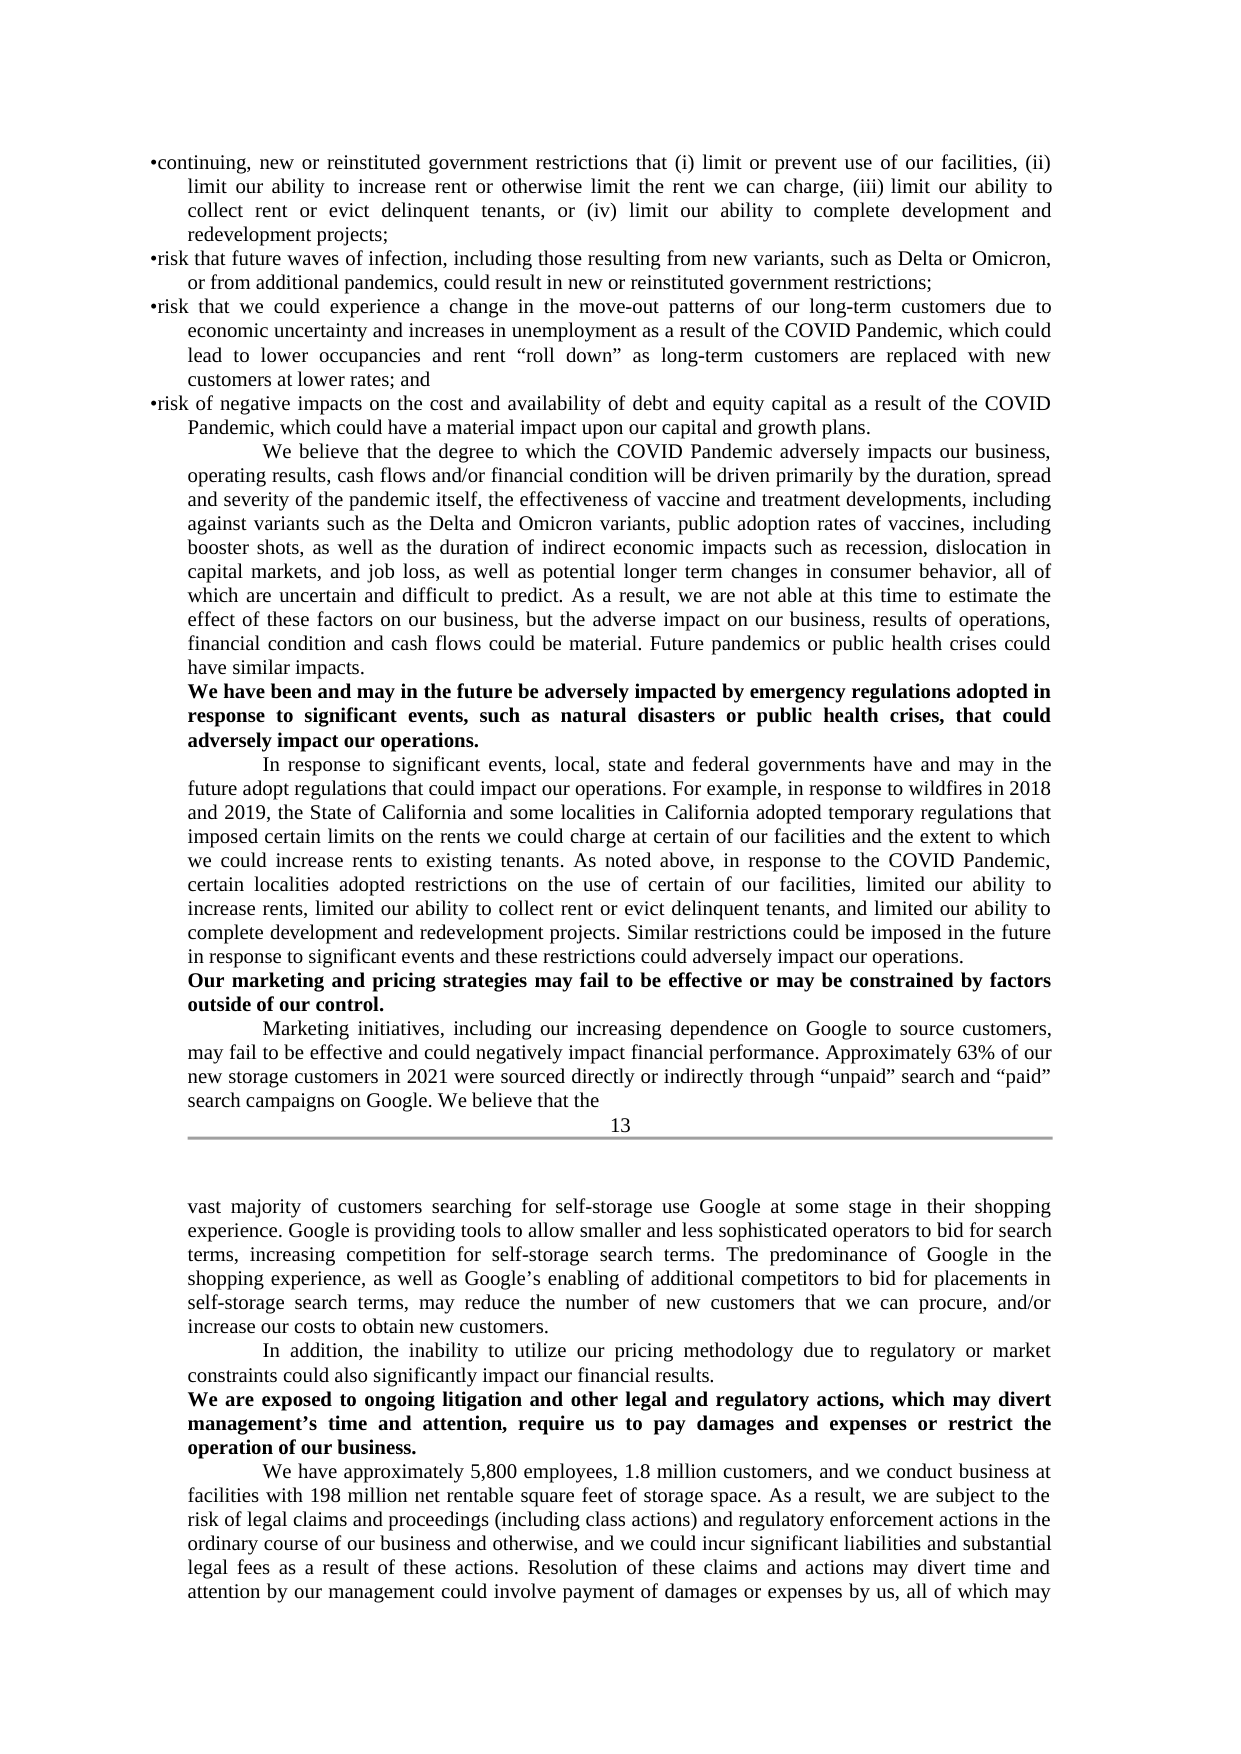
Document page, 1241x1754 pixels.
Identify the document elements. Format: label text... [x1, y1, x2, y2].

text vast majority of customers searching for self-storage use Google at some stage in their shopping experience. Google is providing tools to allow smaller and less sophisticated operators to bid for search terms, increasing competition for self-storage search terms. The predominance of Google in the shopping experience, as well as Google’s enabling of additional competitors to bid for placements in self-storage search terms, may reduce the number of new customers that we can procure, and/or increase our costs to obtain new customers. [187, 1194, 1053, 1338]
text 13 [187, 1112, 1053, 1136]
text Our marketing and pricing strategies may fail to be effective or may be constrained by factors outside of our control. [187, 968, 1053, 1016]
text In response to significant events, local, state and federal governments have and may in the future adopt regulations that could impact our operations. For example, in response to wildfires in 2018 and 2019, the State of California and some localities in California adopted temporary regulations that imposed certain limits on the rents we could charge at certain of our facilities and the extent to which we could increase rents to existing tenants. As noted above, in response to the COVID Pandemic, certain localities adopted restrictions on the use of certain of our facilities, limited our ability to increase rents, limited our ability to collect rent or evict delinquent tenants, and limited our ability to complete development and redevelopment projects. Similar restrictions could be imposed in the future in response to significant events and these restrictions could adversely impact our operations. [187, 752, 1053, 968]
text We believe that the degree to which the COVID Pandemic adversely impacts our business, operating results, cash flows and/or financial condition will be driven primarily by the duration, spread and severity of the pandemic itself, the effectiveness of vaccine and treatment developments, including against variants such as the Delta and Omicron variants, public adoption rates of vaccines, including booster shots, as well as the duration of indirect economic impacts such as recession, dislocation in capital markets, and job loss, as well as potential longer term changes in consumer behavior, all of which are uncertain and difficult to predict. As a result, we are not able at this time to estimate the effect of these factors on our business, but the adverse impact on our business, results of operations, financial condition and cash flows could be material. Future pandemics or public health crises could have similar impacts. [187, 439, 1053, 679]
text •risk that future waves of infection, including those resulting from new variants, such as Delta or Omicron, or from additional pandemics, could result in new or reinstituted government restrictions; [150, 246, 1053, 294]
text We are exposed to ongoing litigation and other legal and regulatory actions, which may divert management’s time and attention, require us to pay damages and expenses or restrict the operation of our business. [187, 1387, 1053, 1459]
text •continuing, new or reinstituted government restrictions that (i) limit or prevent use of our facilities, (ii) limit our ability to increase rent or otherwise limit the rent we can charge, (iii) limit our ability to collect rent or evict delinquent tenants, or (iv) limit our ability to complete development and redevelopment projects; [150, 150, 1053, 246]
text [187, 1459, 1053, 1603]
text We have been and may in the future be adversely impacted by emergency regulations adopted in response to significant events, such as natural disasters or public health crises, that could adversely impact our operations. [187, 679, 1053, 752]
text Marketing initiatives, including our increasing dependence on Google to source customers, may fail to be effective and could negatively impact financial performance. Approximately 63% of our new storage customers in 2021 were sourced directly or indirectly through “unpaid” search and “paid” search campaigns on Google. We believe that the [187, 1016, 1053, 1112]
text •risk of negative impacts on the cost and availability of debt and equity capital as a result of the COVID Pandemic, which could have a material impact upon our capital and growth plans. [150, 391, 1053, 439]
text In addition, the inability to utilize our pricing methodology due to regulatory or market constraints could also significantly impact our financial results. [187, 1338, 1053, 1387]
text •risk that we could experience a change in the move-out patterns of our long-term customers due to economic uncertainty and increases in unemployment as a result of the COVID Pandemic, which could lead to lower occupancies and rent “roll down” as long-term customers are replaced with new customers at lower rates; and [150, 294, 1053, 391]
